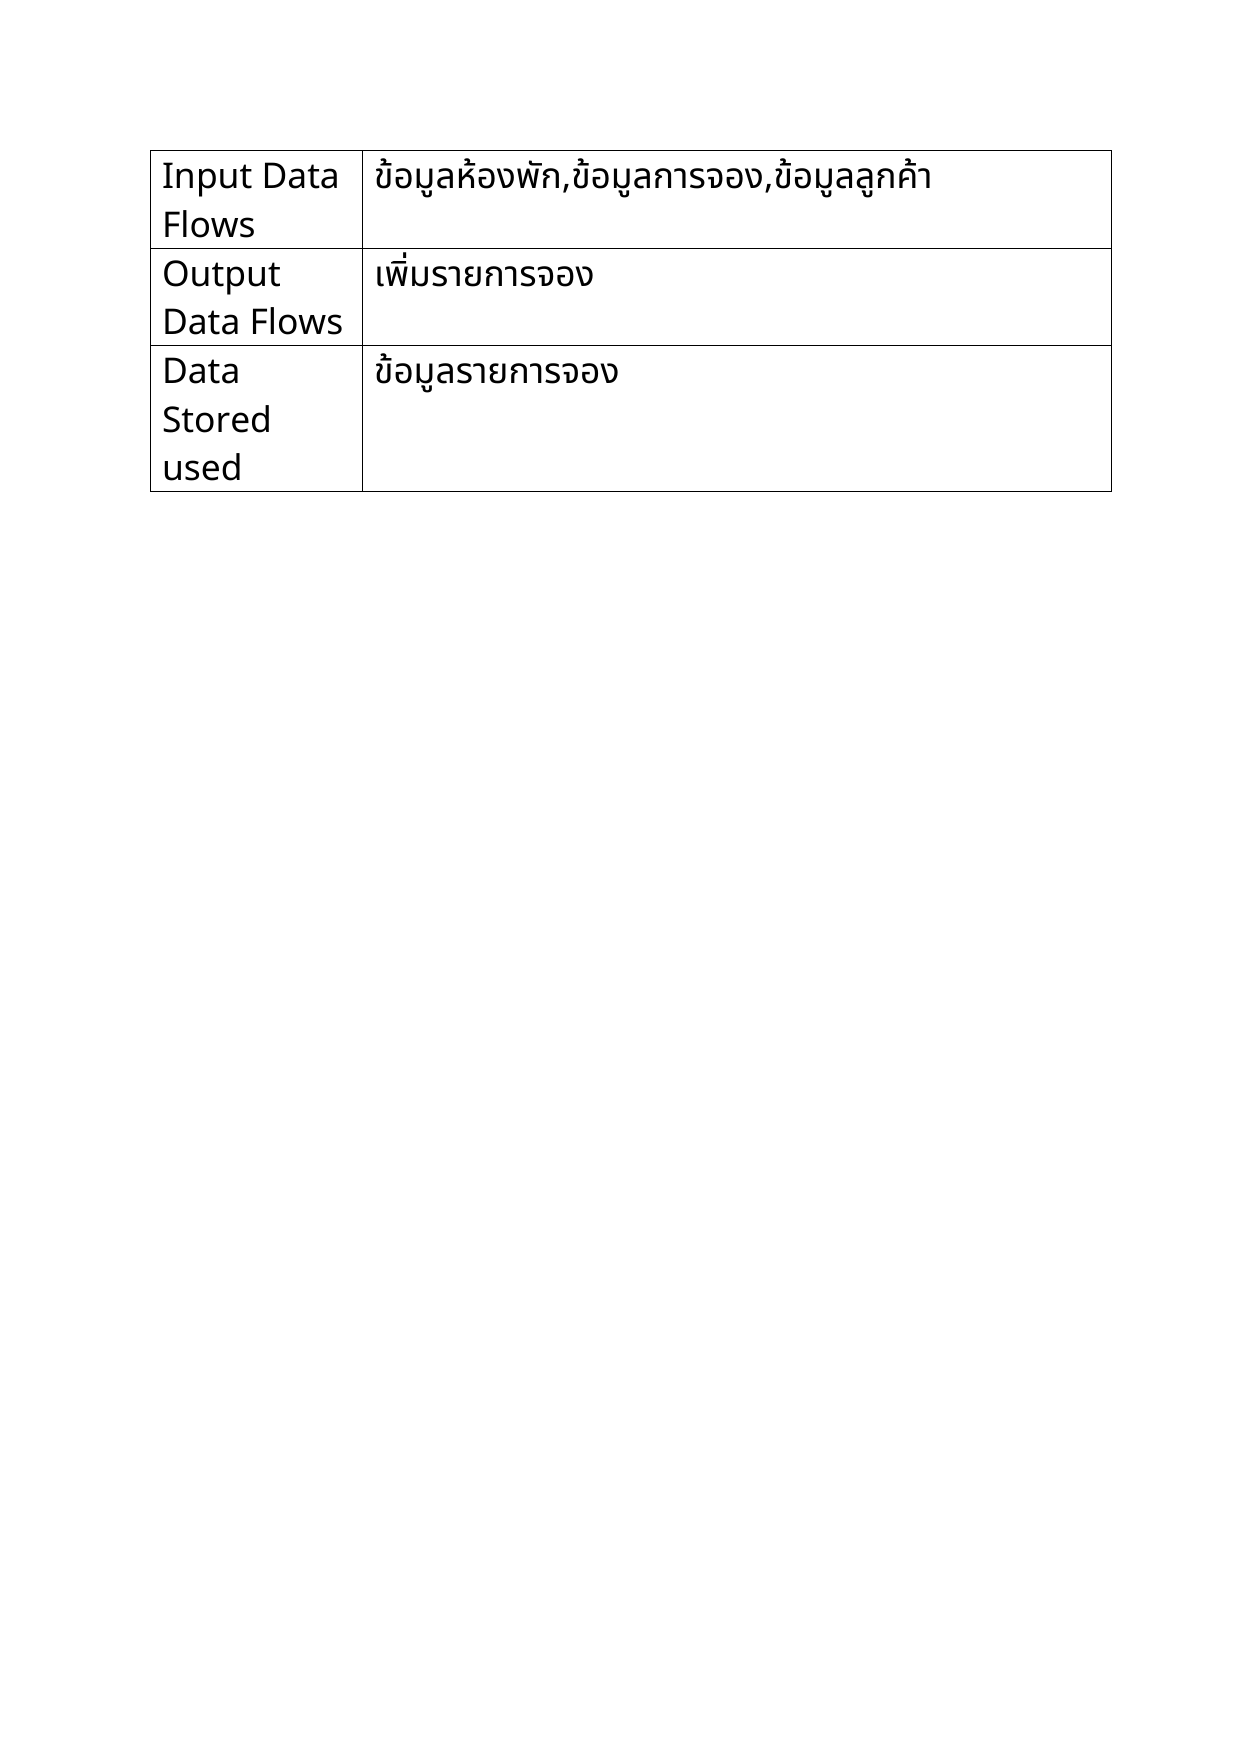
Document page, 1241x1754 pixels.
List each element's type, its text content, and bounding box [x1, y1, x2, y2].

table_cell Input Data Flows [151, 151, 362, 247]
table_cell เพิ่มรายการจอง [363, 249, 1111, 345]
table_cell ข้อมูลห้องพัก,ข้อมูลการจอง,ข้อมูลลูกค้า [363, 151, 1111, 247]
table_cell Output Data Flows [151, 249, 362, 345]
table_cell ข้อมูลรายการจอง [363, 346, 1111, 491]
table_cell Data Stored used [151, 346, 362, 491]
